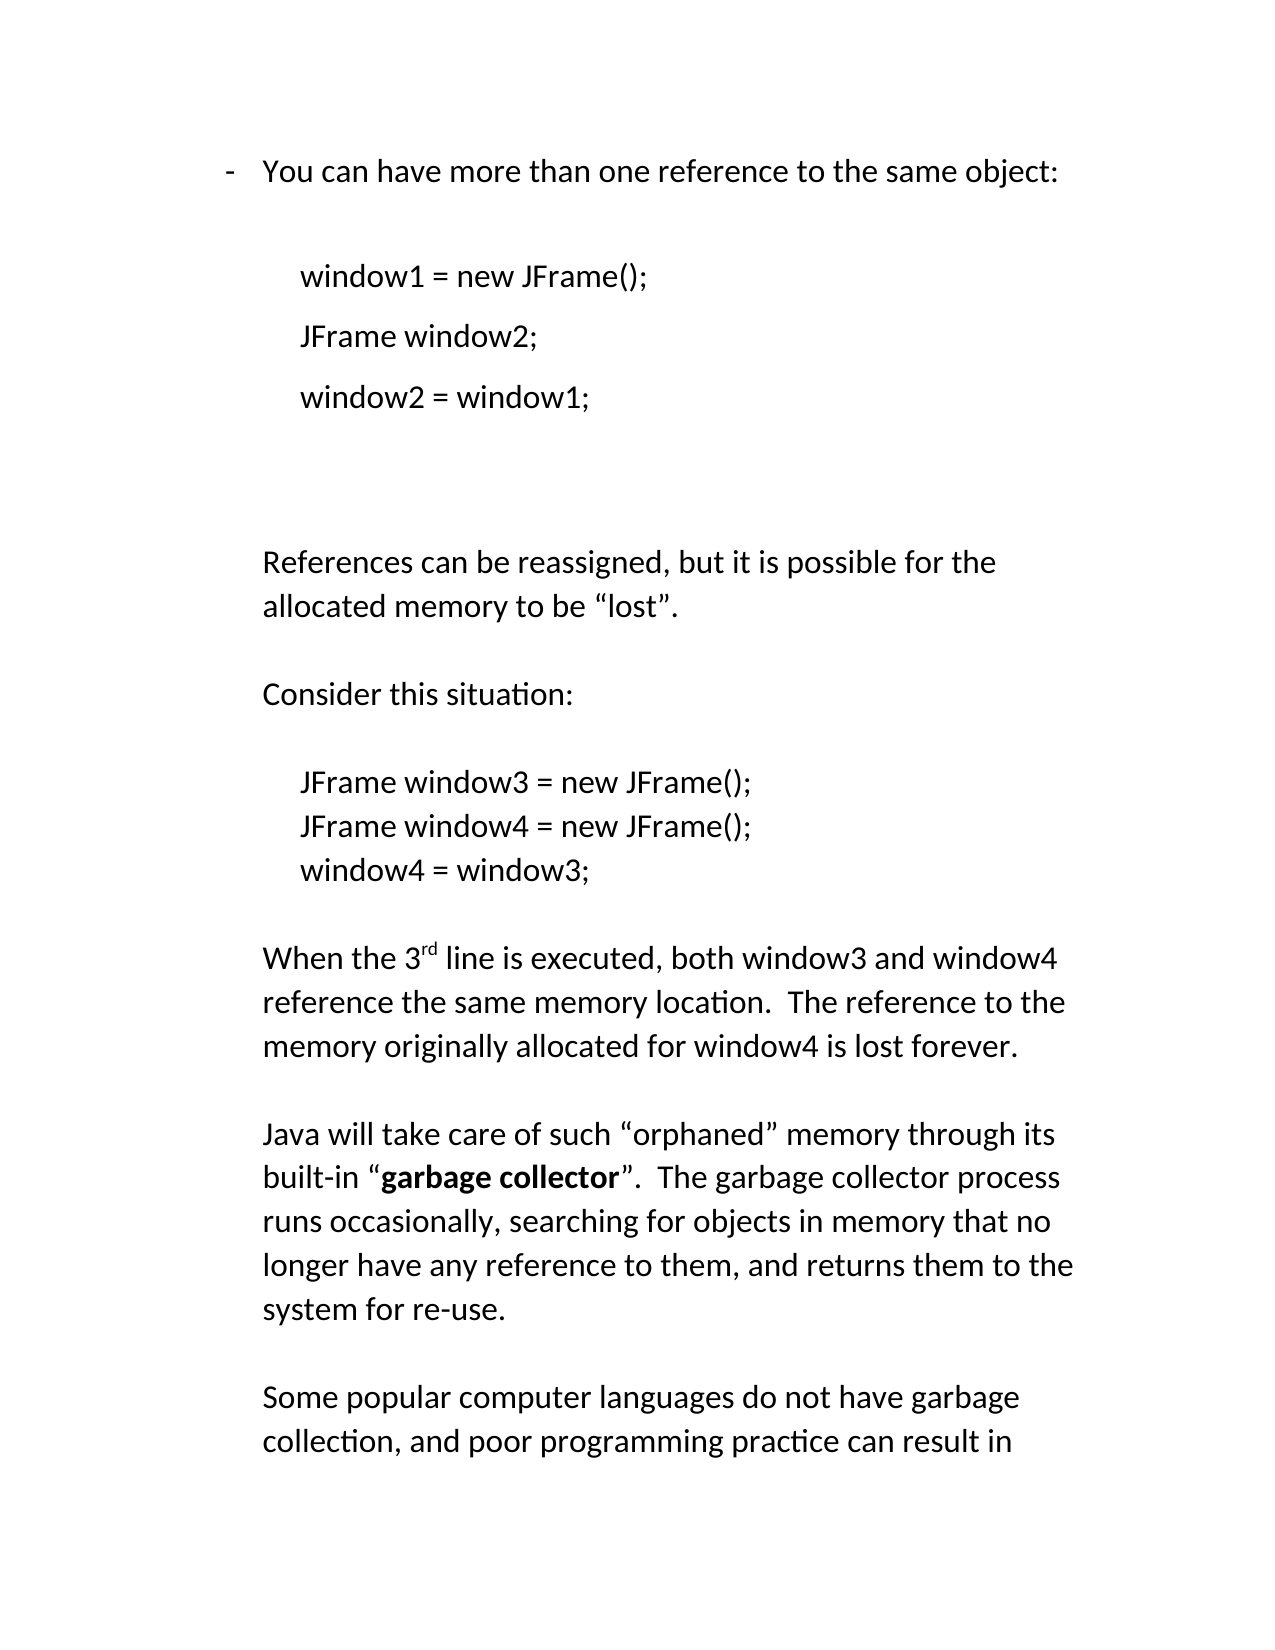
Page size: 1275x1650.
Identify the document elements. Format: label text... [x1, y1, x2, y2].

text JFrame window2; [300, 315, 1125, 356]
list window4 = window3; [262, 849, 1125, 889]
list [262, 1376, 1125, 1461]
text window2 = window1; [300, 376, 1125, 417]
text window1 = new JFrame(); [300, 254, 1125, 295]
list JFrame window3 = new JFrame(); [262, 761, 1125, 802]
list JFrame window4 = new JFrame(); [262, 805, 1125, 846]
list Consider this situation: [262, 673, 1125, 714]
list References can be reassigned, but it is possible for the allocated memory to be “lost”. [262, 541, 1125, 626]
list When the 3rd line is executed, both window3 and window4 reference the same memory location. The reference to the memory originally allocated for window4 is lost forever. [262, 937, 1125, 1065]
list Java will take care of such “orphaned” memory through its built-in “garbage collector”. The garbage collector process runs occasionally, searching for objects in memory that no longer have any reference to them, and returns them to the system for re-use. [262, 1112, 1125, 1329]
list You can have more than one reference to the same object: [225, 150, 1125, 191]
